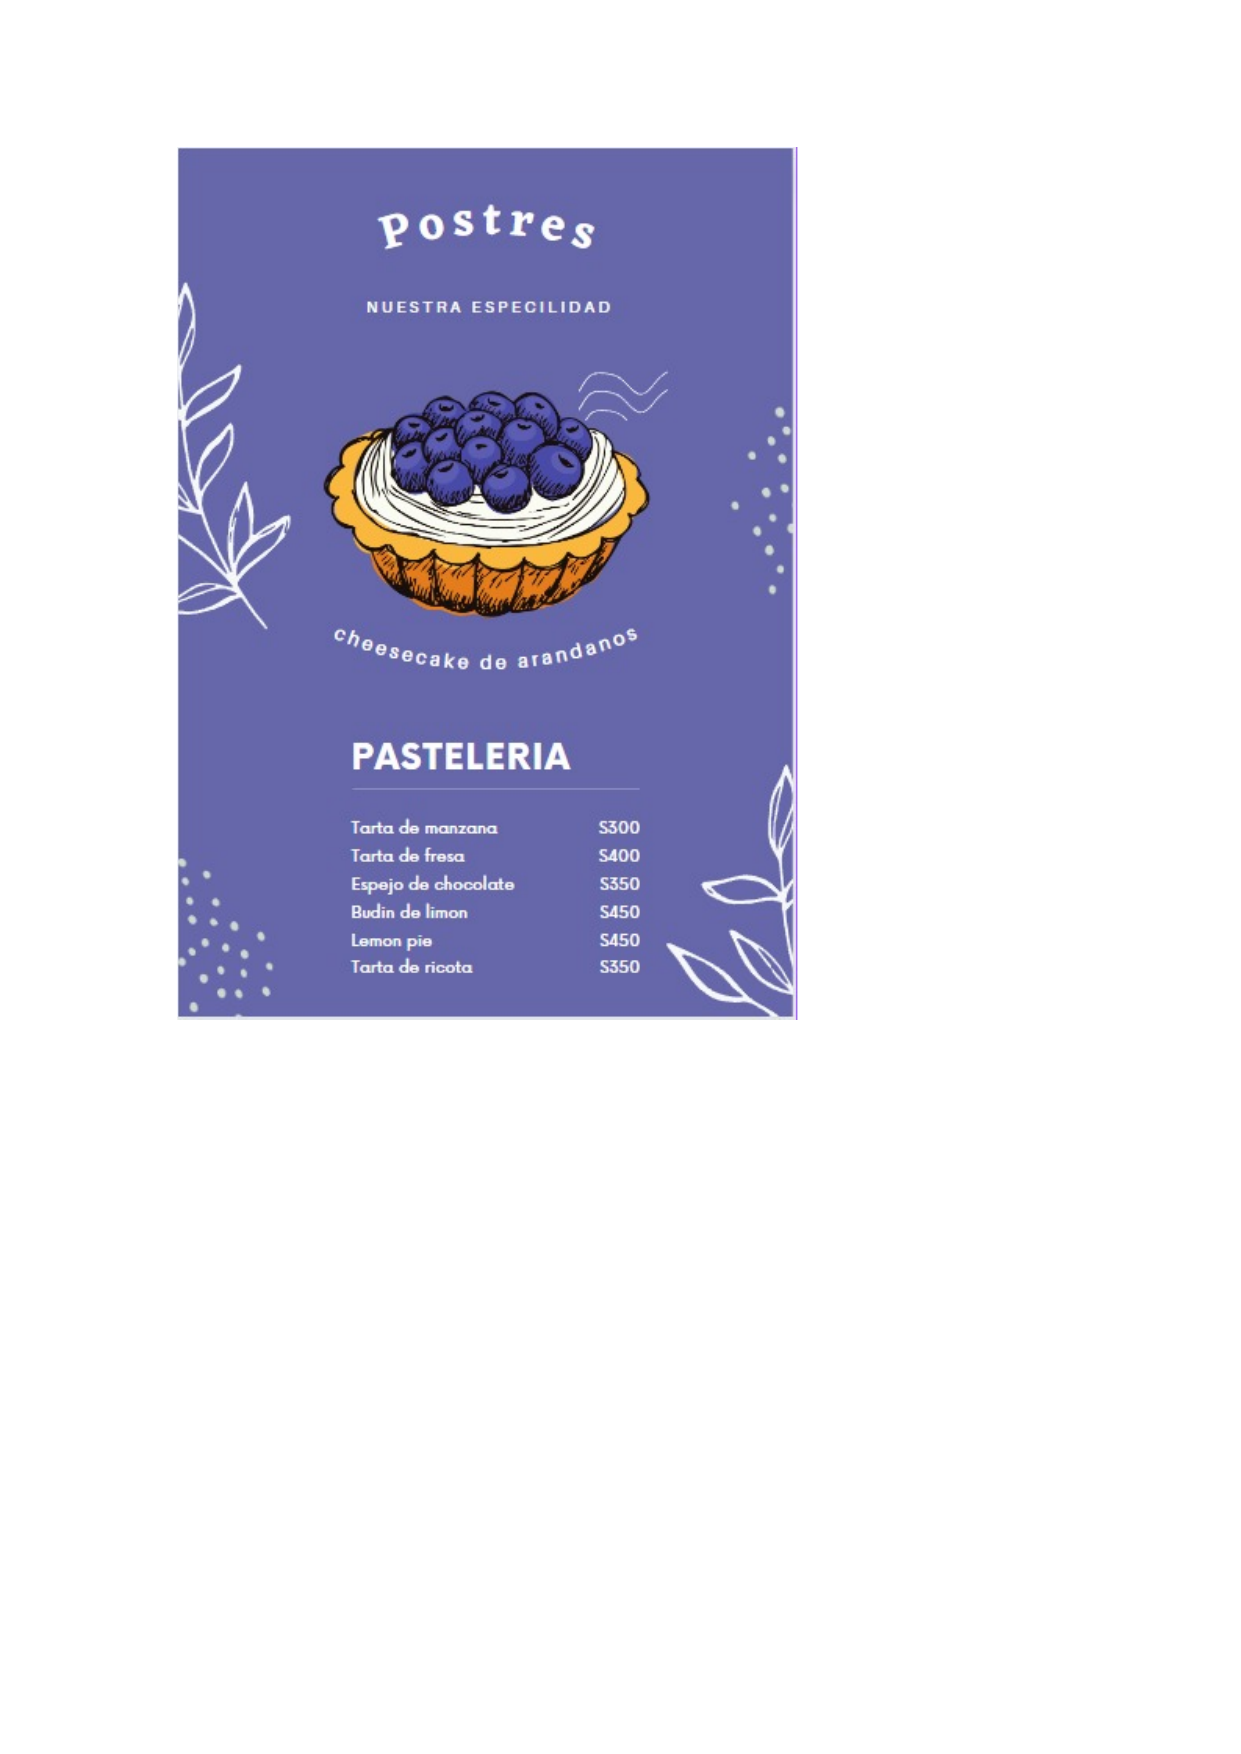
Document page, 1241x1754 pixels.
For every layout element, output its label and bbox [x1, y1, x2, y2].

picture [177, 147, 798, 1020]
